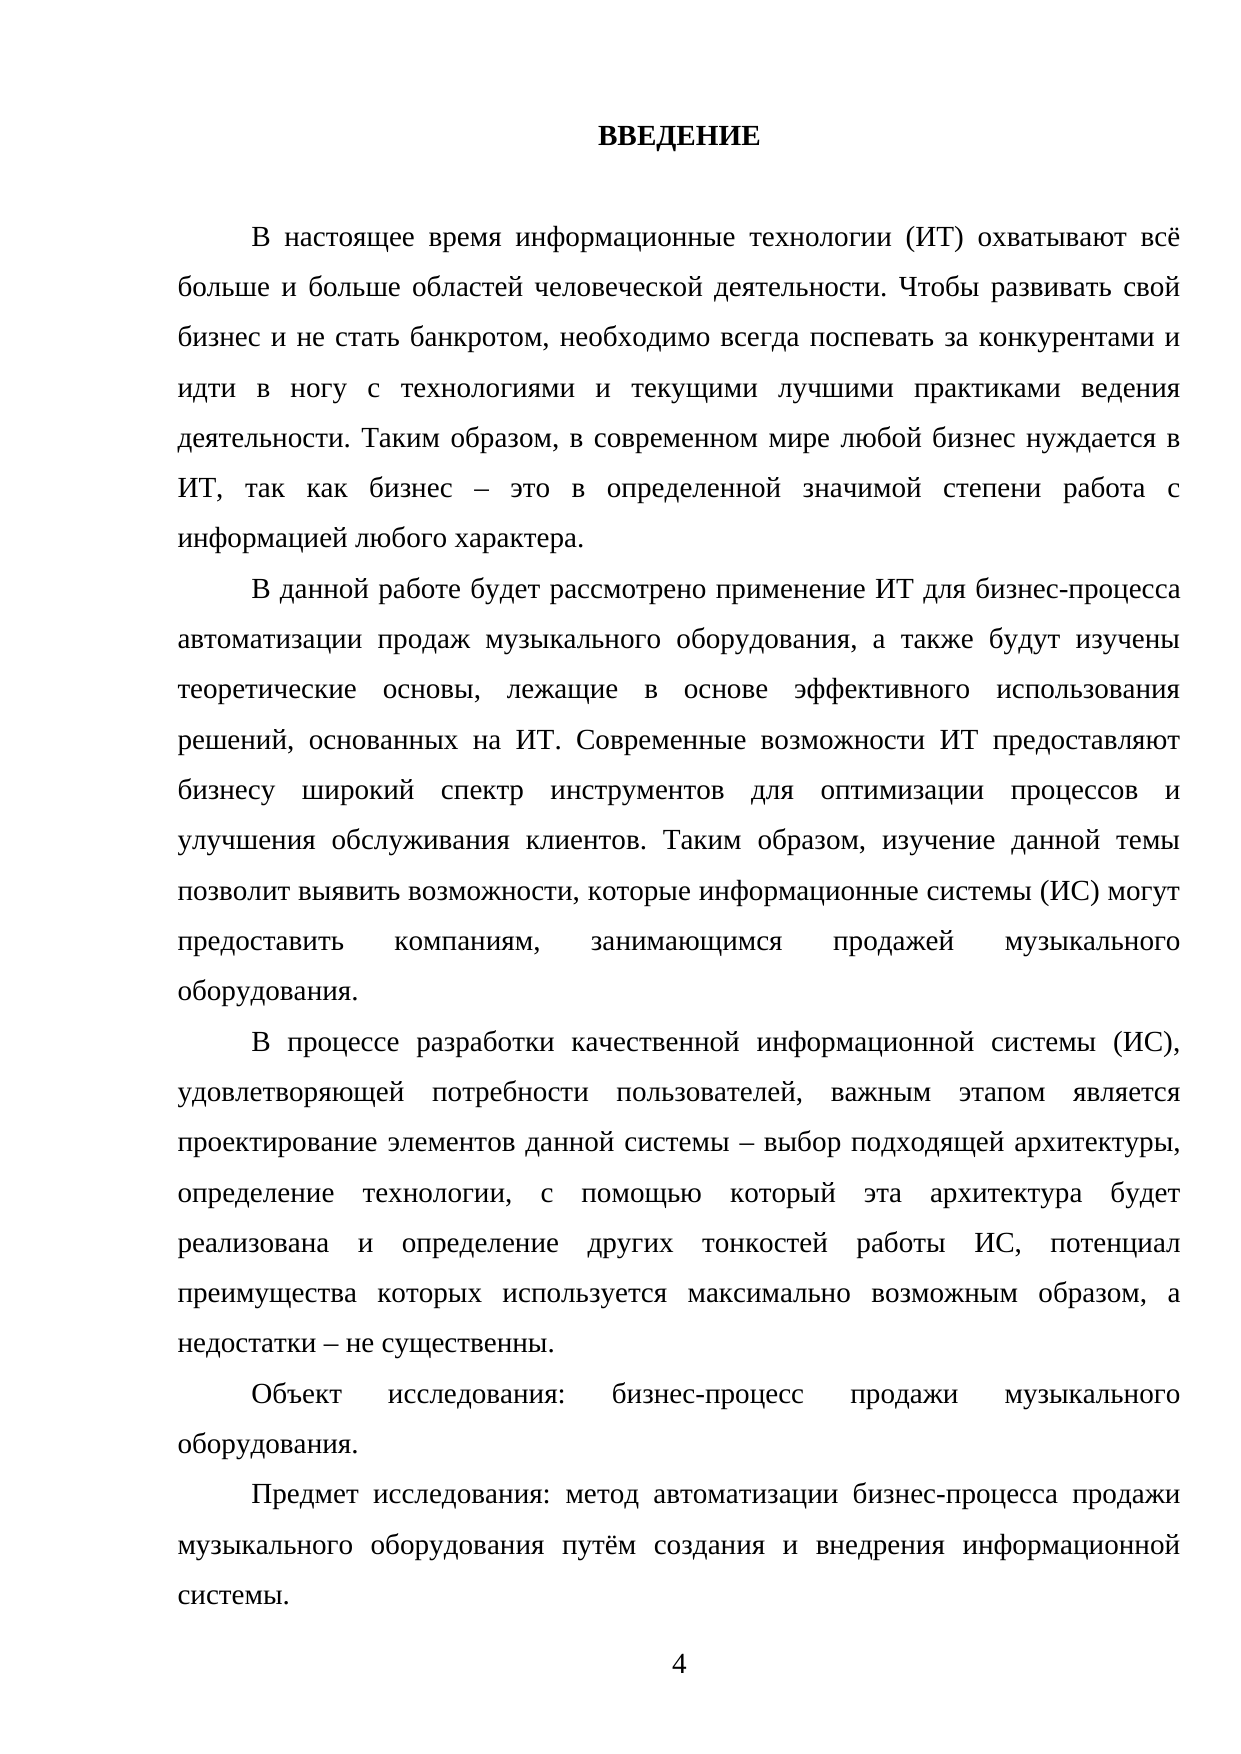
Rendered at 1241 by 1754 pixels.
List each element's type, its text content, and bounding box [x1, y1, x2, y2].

text Объект исследования: бизнес-процесс продажи музыкального оборудования. [177, 1376, 1181, 1460]
text В процессе разработки качественной информационной системы (ИС), удовлетворяющей потребности пользователей, важным этапом является проектирование элементов данной системы – выбор подходящей архитектуры, определение технологии, с помощью который эта архитектура будет реализована и определение других тонкостей работы ИС, потенциал преимущества которых используется максимально возможным образом, а недостатки – не существенны. [177, 1024, 1181, 1359]
subtitle ВВЕДЕНИЕ [177, 118, 1181, 152]
text В данной работе будет рассмотрено применение ИТ для бизнес-процесса автоматизации продаж музыкального оборудования, а также будут изучены теоретические основы, лежащие в основе эффективного использования решений, основанных на ИТ. Современные возможности ИТ предоставляют бизнесу широкий спектр инструментов для оптимизации процессов и улучшения обслуживания клиентов. Таким образом, изучение данной темы позволит выявить возможности, которые информационные системы (ИС) могут предоставить компаниям, занимающимся продажей музыкального оборудования. [177, 571, 1181, 1007]
text Предмет исследования: метод автоматизации бизнес-процесса продажи музыкального оборудования путём создания и внедрения информационной системы. [177, 1477, 1181, 1611]
text В настоящее время информационные технологии (ИТ) охватывают всё больше и больше областей человеческой деятельности. Чтобы развивать свой бизнес и не стать банкротом, необходимо всегда поспевать за конкурентами и идти в ногу с технологиями и текущими лучшими практиками ведения деятельности. Таким образом, в современном мире любой бизнес нуждается в ИТ, так как бизнес – это в определенной значимой степени работа с информацией любого характера. [177, 219, 1181, 554]
